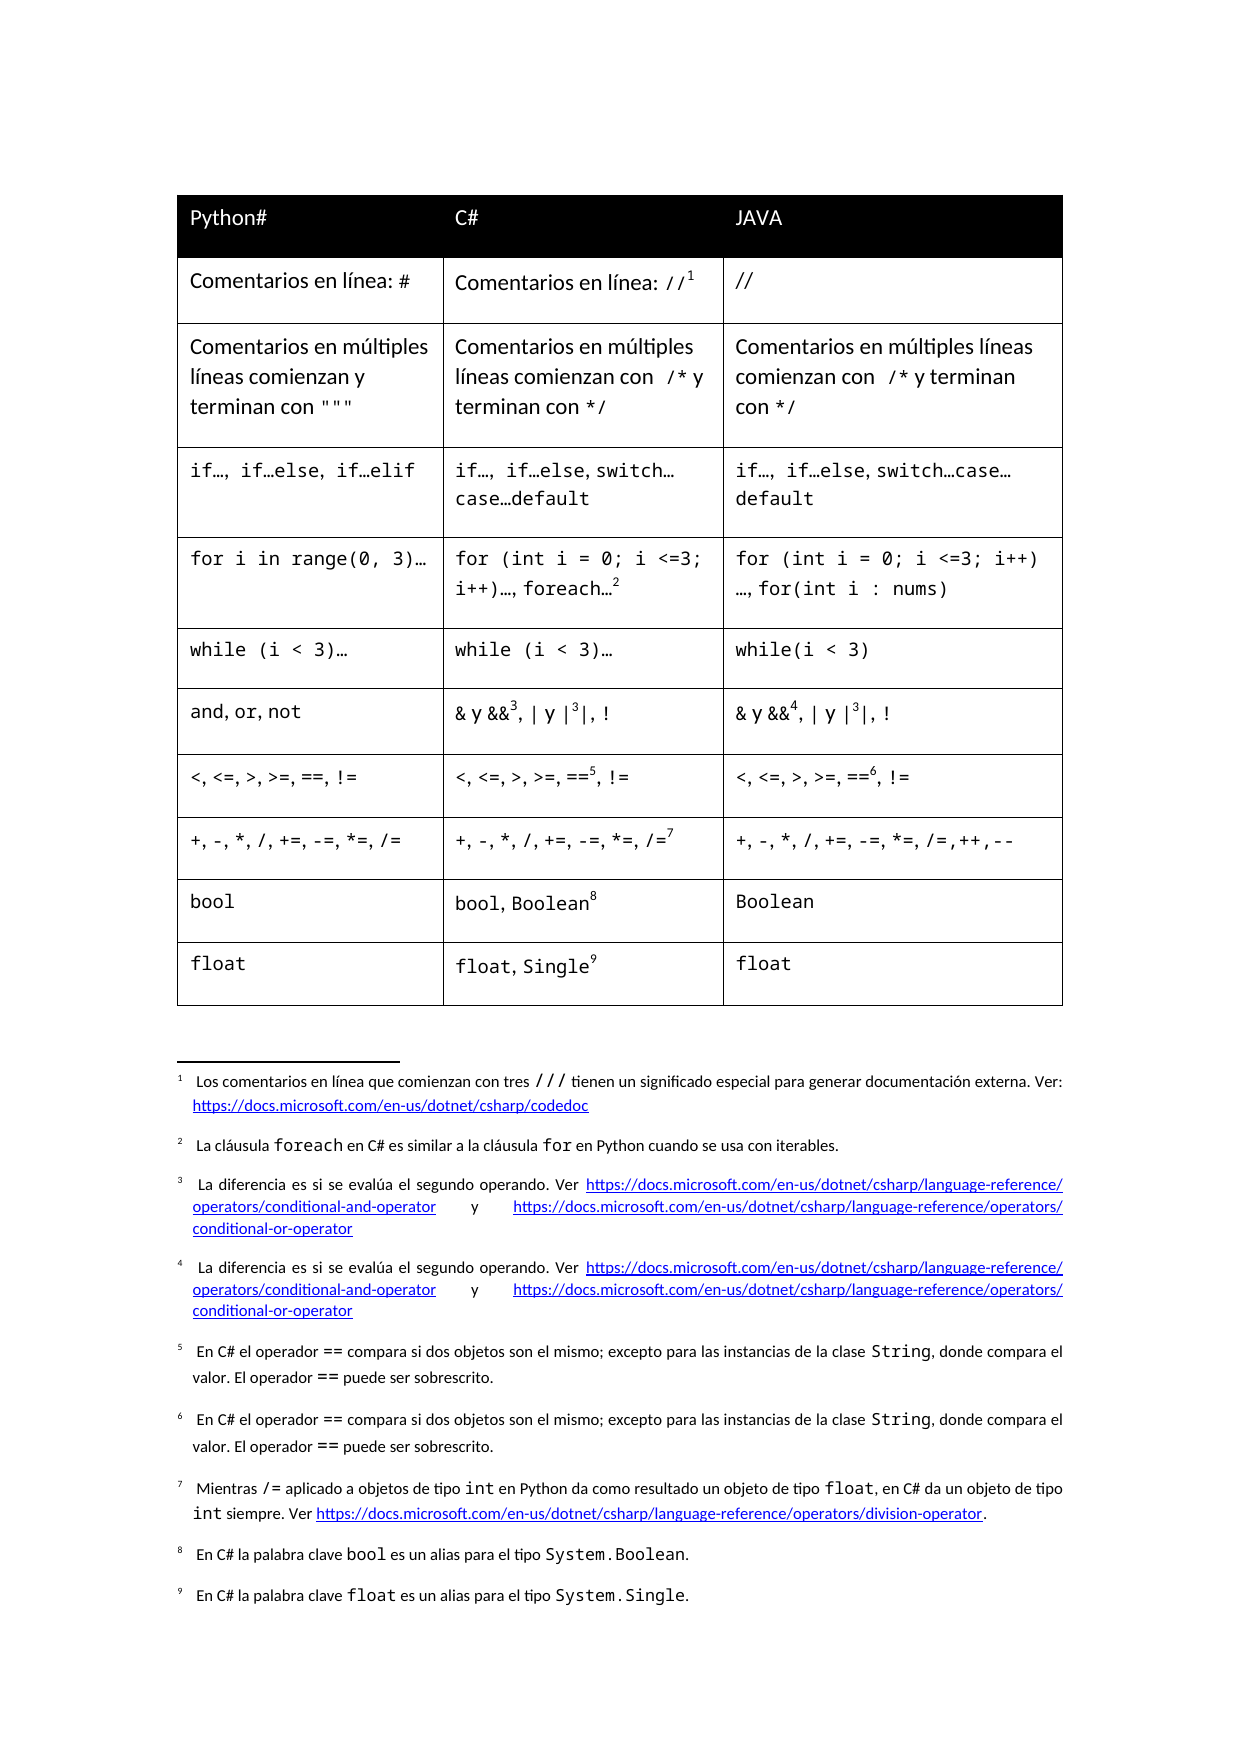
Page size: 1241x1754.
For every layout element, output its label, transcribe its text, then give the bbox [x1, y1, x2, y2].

table_cell Comentarios en múltiples líneas comienzan con /* y terminan con */ [444, 324, 723, 447]
table_cell Comentarios en línea: // [444, 258, 723, 323]
table_cell while (i < 3)… [178, 629, 443, 688]
table_cell Comentarios en múltiples líneas comienzan con /* y terminan con */ [724, 324, 1062, 447]
table_cell while (i < 3)… [444, 629, 723, 688]
table_cell +, -, *, /, +=, -=, *=, /= [178, 818, 443, 879]
table_cell bool [178, 880, 443, 942]
table_header Python# [178, 196, 443, 257]
table_cell +, -, *, /, +=, -=, *=, /= [444, 818, 723, 879]
table_cell for i in range(0, 3)… [178, 538, 443, 627]
table_cell float [178, 943, 443, 1005]
table_cell and, or, not [178, 689, 443, 754]
table_cell for (int i = 0; i <=3; i++)…, foreach… [444, 538, 723, 627]
table_header JAVA [724, 196, 1062, 257]
table_cell & y &&, | y |3|, ! [724, 689, 1062, 754]
table_cell if…, if…else, switch…case…default [444, 448, 723, 537]
table_cell Boolean [724, 880, 1062, 942]
table_cell if…, if…else, if…elif [178, 448, 443, 537]
table_cell <, <=, >, >=, ==, != [178, 755, 443, 817]
table_cell if…, if…else, switch…case…default [724, 448, 1062, 537]
table_cell <, <=, >, >=, ==, != [444, 755, 723, 817]
table_cell <, <=, >, >=, ==, != [724, 755, 1062, 817]
table_cell bool, Boolean [444, 880, 723, 942]
table_cell & y &&, | y |3|, ! [444, 689, 723, 754]
table_cell float [724, 943, 1062, 1005]
table_cell +, -, *, /, +=, -=, *=, /=,++,-- [724, 818, 1062, 879]
table_cell Comentarios en línea: # [178, 258, 443, 323]
table_cell // [724, 258, 1062, 323]
table_cell float, Single [444, 943, 723, 1005]
table_cell Comentarios en múltiples líneas comienzan y terminan con """ [178, 324, 443, 447]
table_header C# [444, 196, 723, 257]
table_cell while(i < 3) [724, 629, 1062, 688]
table_cell for (int i = 0; i <=3; i++)…, for(int i : nums) [724, 538, 1062, 627]
